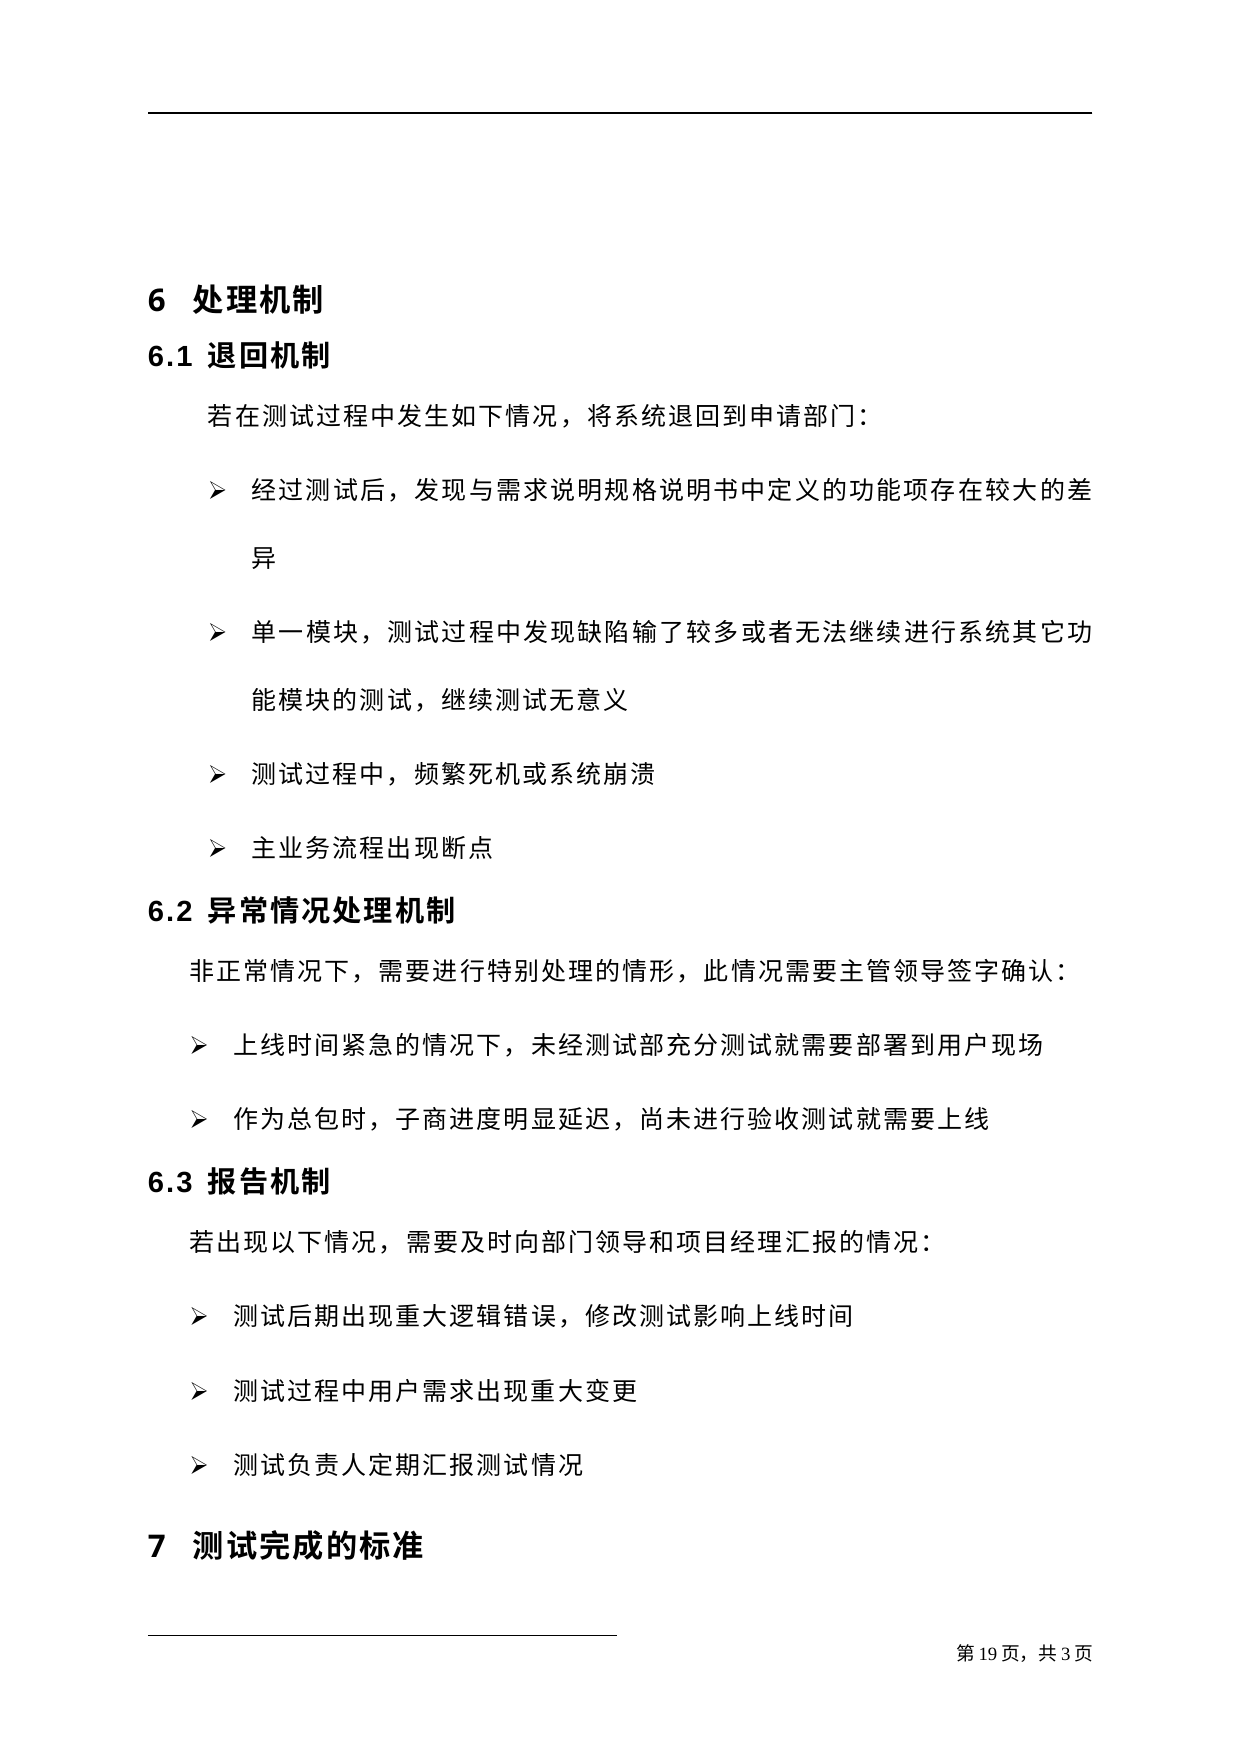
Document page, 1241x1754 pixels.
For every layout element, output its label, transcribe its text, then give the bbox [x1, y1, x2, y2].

text 非正常情况下，需要进行特别处理的情形，此情况需要主管领导签字确认： [148, 936, 1092, 1004]
list 主业务流程出现断点 [208, 813, 1092, 881]
text 若出现以下情况，需要及时向部门领导和项目经理汇报的情况： [148, 1207, 1092, 1275]
subtitle 处理机制 [148, 264, 1092, 332]
list 测试过程中，频繁死机或系统崩溃 [208, 739, 1092, 807]
list 作为总包时，子商进度明显延迟，尚未进行验收测试就需要上线 [189, 1084, 1092, 1152]
subtitle 测试完成的标准 [148, 1510, 1092, 1578]
text 若在测试过程中发生如下情况，将系统退回到申请部门： [208, 381, 1092, 448]
list 经过测试后，发现与需求说明规格说明书中定义的功能项存在较大的差异 [208, 455, 1092, 591]
list 测试过程中用户需求出现重大变更 [189, 1355, 1092, 1423]
list 上线时间紧急的情况下，未经测试部充分测试就需要部署到用户现场 [189, 1010, 1092, 1078]
list 测试后期出现重大逻辑错误，修改测试影响上线时间 [189, 1281, 1092, 1349]
subtitle 异常情况处理机制 [148, 887, 1092, 929]
list 测试负责人定期汇报测试情况 [189, 1429, 1092, 1497]
subtitle 报告机制 [148, 1158, 1092, 1201]
subtitle 退回机制 [148, 332, 1092, 374]
list 单一模块，测试过程中发现缺陷输了较多或者无法继续进行系统其它功能模块的测试，继续测试无意义 [208, 597, 1092, 733]
